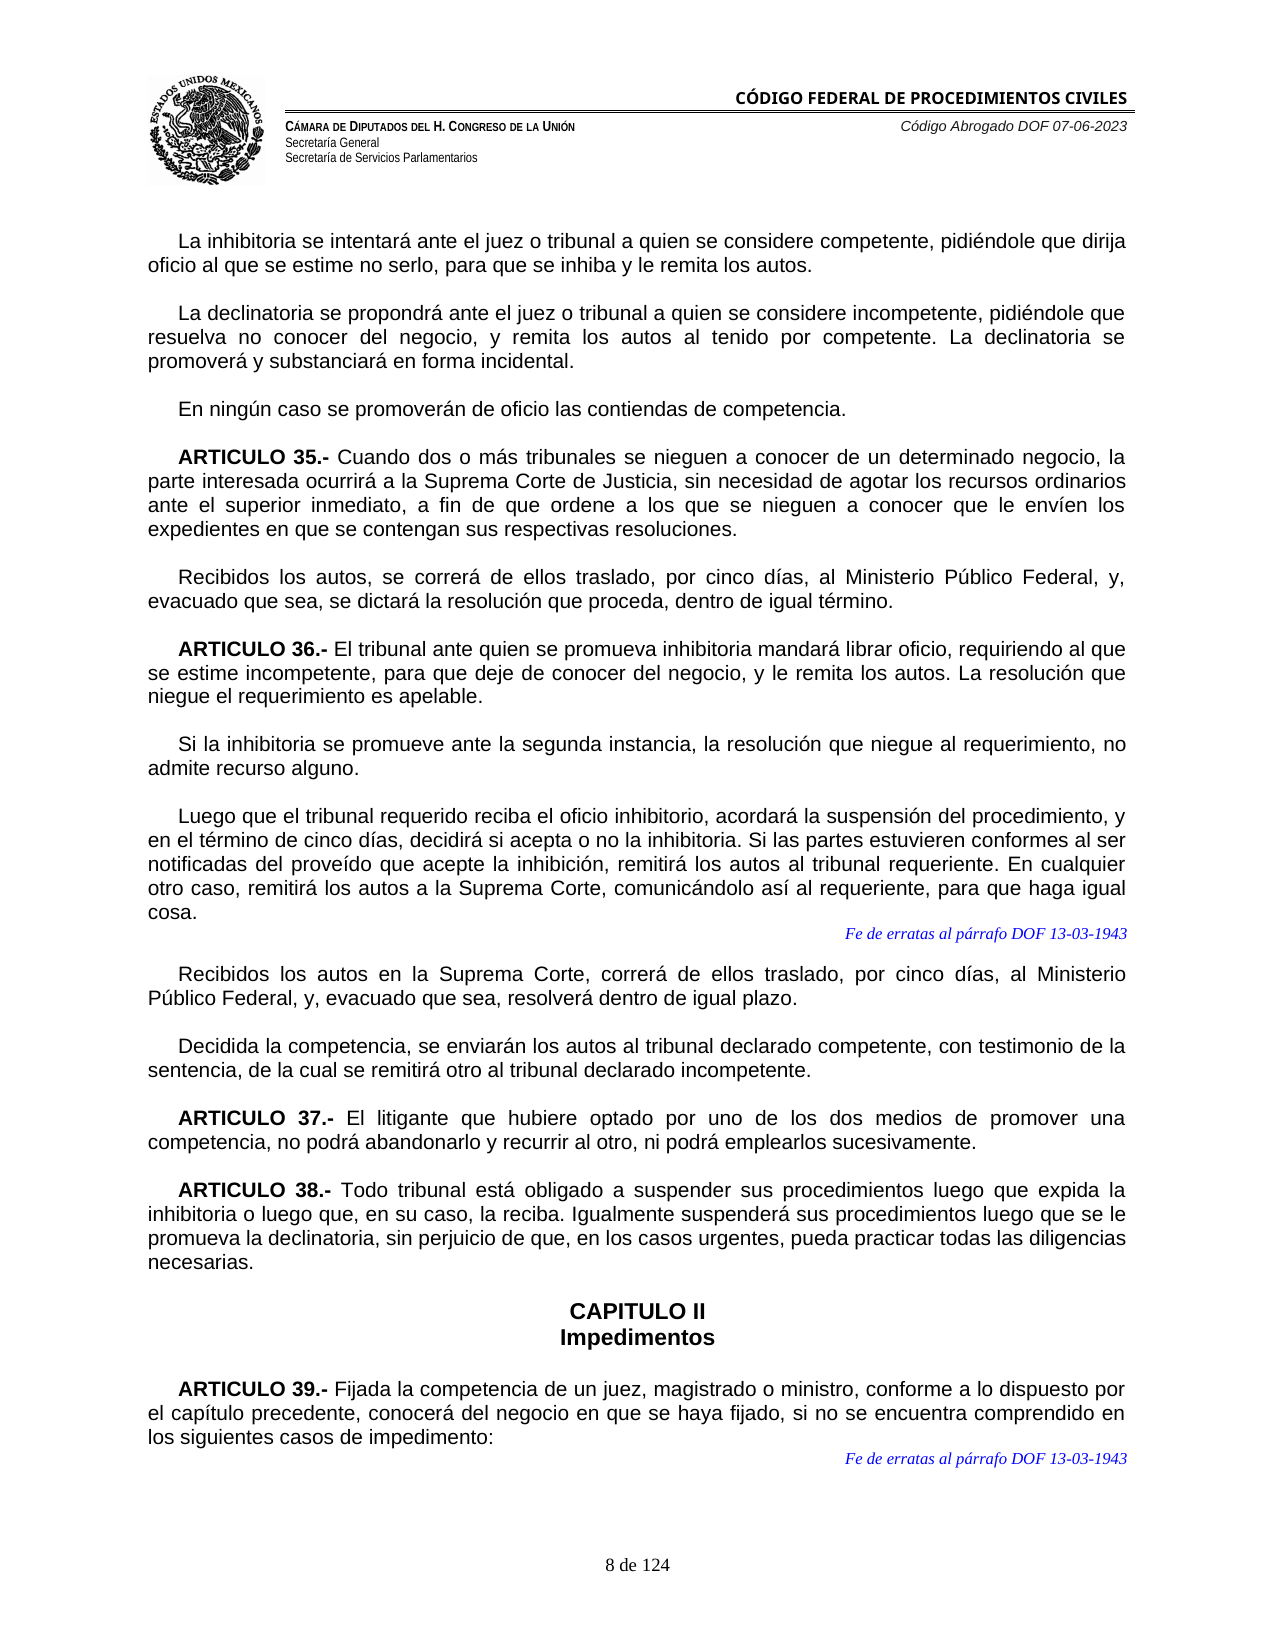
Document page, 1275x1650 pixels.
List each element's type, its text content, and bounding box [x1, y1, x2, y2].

text Recibidos los autos en la Suprema Corte, correrá de ellos traslado, por cinco días, al Ministerio Público Federal, y, evacuado que sea, resolverá dentro de igual plazo. [148, 962, 1127, 1010]
text Recibidos los autos, se correrá de ellos traslado, por cinco días, al Ministerio Público Federal, y, evacuado que sea, se dictará la resolución que proceda, dentro de igual término. [148, 564, 1127, 612]
text Fe de erratas al párrafo DOF 13-03-1943 [148, 1449, 1127, 1468]
text CAPITULO II [148, 1298, 1127, 1324]
text En ningún caso se promoverán de oficio las contiendas de competencia. [148, 397, 1127, 421]
text ARTICULO 36.- El tribunal ante quien se promueva inhibitoria mandará librar oficio, requiriendo al que se estime incompetente, para que deje de conocer del negocio, y le remita los autos. La resolución que niegue el requerimiento es apelable. [148, 636, 1127, 708]
text ARTICULO 35.- Cuando dos o más tribunales se nieguen a conocer de un determinado negocio, la parte interesada ocurrirá a la Suprema Corte de Justicia, sin necesidad de agotar los recursos ordinarios ante el superior inmediato, a fin de que ordene a los que se nieguen a conocer que le envíen los expedientes en que se contengan sus respectivas resoluciones. [148, 445, 1127, 541]
text Impedimentos [148, 1324, 1127, 1350]
text Si la inhibitoria se promueve ante la segunda instancia, la resolución que niegue al requerimiento, no admite recurso alguno. [148, 732, 1127, 780]
text Decidida la competencia, se enviarán los autos al tribunal declarado competente, con testimonio de la sentencia, de la cual se remitirá otro al tribunal declarado incompetente. [148, 1034, 1127, 1082]
text La inhibitoria se intentará ante el juez o tribunal a quien se considere competente, pidiéndole que dirija oficio al que se estime no serlo, para que se inhiba y le remita los autos. [148, 229, 1127, 277]
text Fe de erratas al párrafo DOF 13-03-1943 [148, 924, 1127, 943]
text ARTICULO 38.- Todo tribunal está obligado a suspender sus procedimientos luego que expida la inhibitoria o luego que, en su caso, la reciba. Igualmente suspenderá sus procedimientos luego que se le promueva la declinatoria, sin perjuicio de que, en los casos urgentes, pueda practicar todas las diligencias necesarias. [148, 1178, 1127, 1274]
text ARTICULO 37.- El litigante que hubiere optado por uno de los dos medios de promover una competencia, no podrá abandonarlo y recurrir al otro, ni podrá emplearlos sucesivamente. [148, 1106, 1127, 1154]
text La declinatoria se propondrá ante el juez o tribunal a quien se considere incompetente, pidiéndole que resuelva no conocer del negocio, y remita los autos al tenido por competente. La declinatoria se promoverá y substanciará en forma incidental. [148, 301, 1127, 373]
text ARTICULO 39.- Fijada la competencia de un juez, magistrado o ministro, conforme a lo dispuesto por el capítulo precedente, conocerá del negocio en que se haya fijado, si no se encuentra comprendido en los siguientes casos de impedimento: [148, 1377, 1127, 1449]
text Luego que el tribunal requerido reciba el oficio inhibitorio, acordará la suspensión del procedimiento, y en el término de cinco días, decidirá si acepta o no la inhibitoria. Si las partes estuvieren conformes al ser notificadas del proveído que acepte la inhibición, remitirá los autos al tribunal requeriente. En cualquier otro caso, remitirá los autos a la Suprema Corte, comunicándolo así al requeriente, para que haga igual cosa. [148, 804, 1127, 924]
